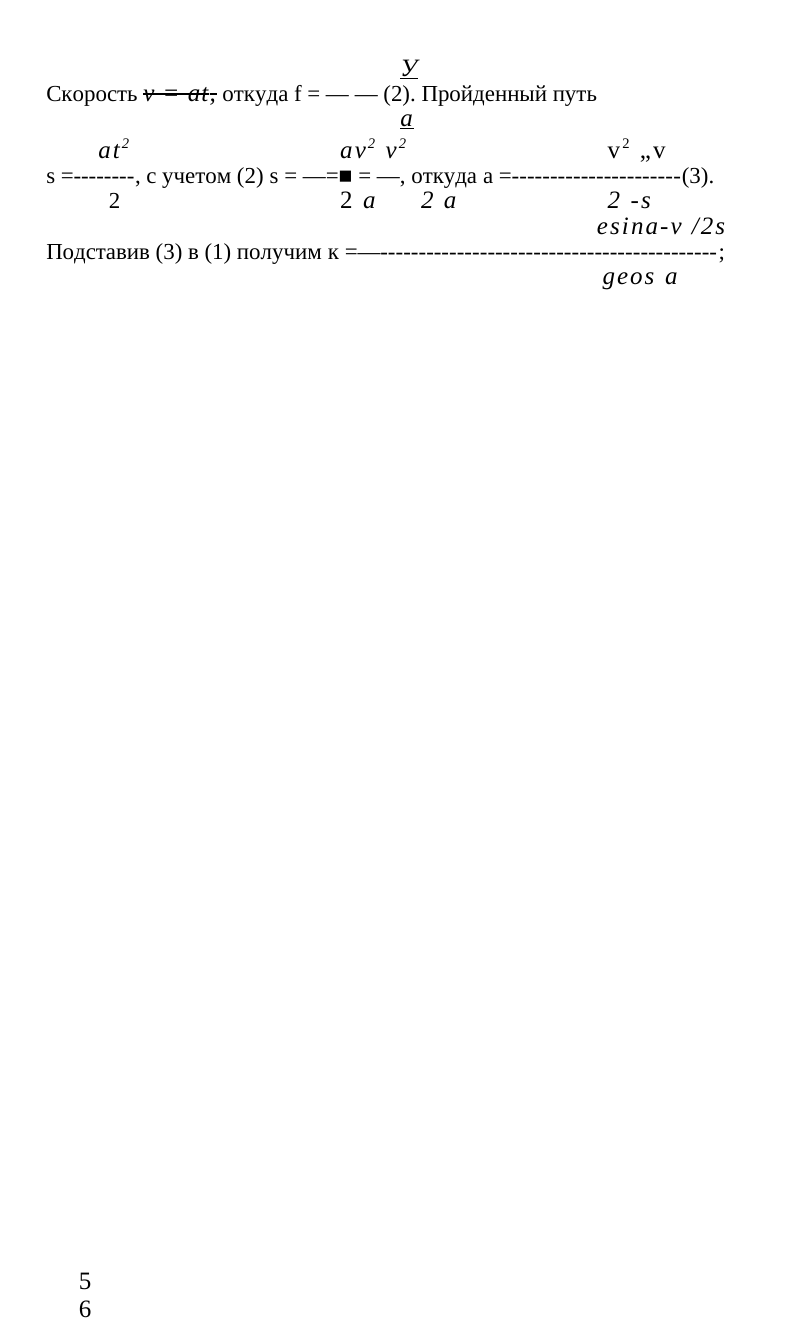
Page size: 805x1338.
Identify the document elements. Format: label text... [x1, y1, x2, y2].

text geos а [602, 264, 750, 289]
text at2 av2 v2 v2 „v [98, 138, 750, 163]
text еsina-v /2s [46, 214, 725, 239]
text s = , с учетом (2) s = —=■ = —, откуда а = (3). [46, 163, 750, 188]
list 2 а 2 а 2 -s [108, 188, 750, 213]
text Скорость v = at, откуда f = — — (2). Пройденный путь [46, 81, 750, 106]
text У [400, 56, 750, 81]
text а [400, 106, 750, 131]
text Подставив (3) в (1) получим к =— ; [46, 239, 750, 264]
